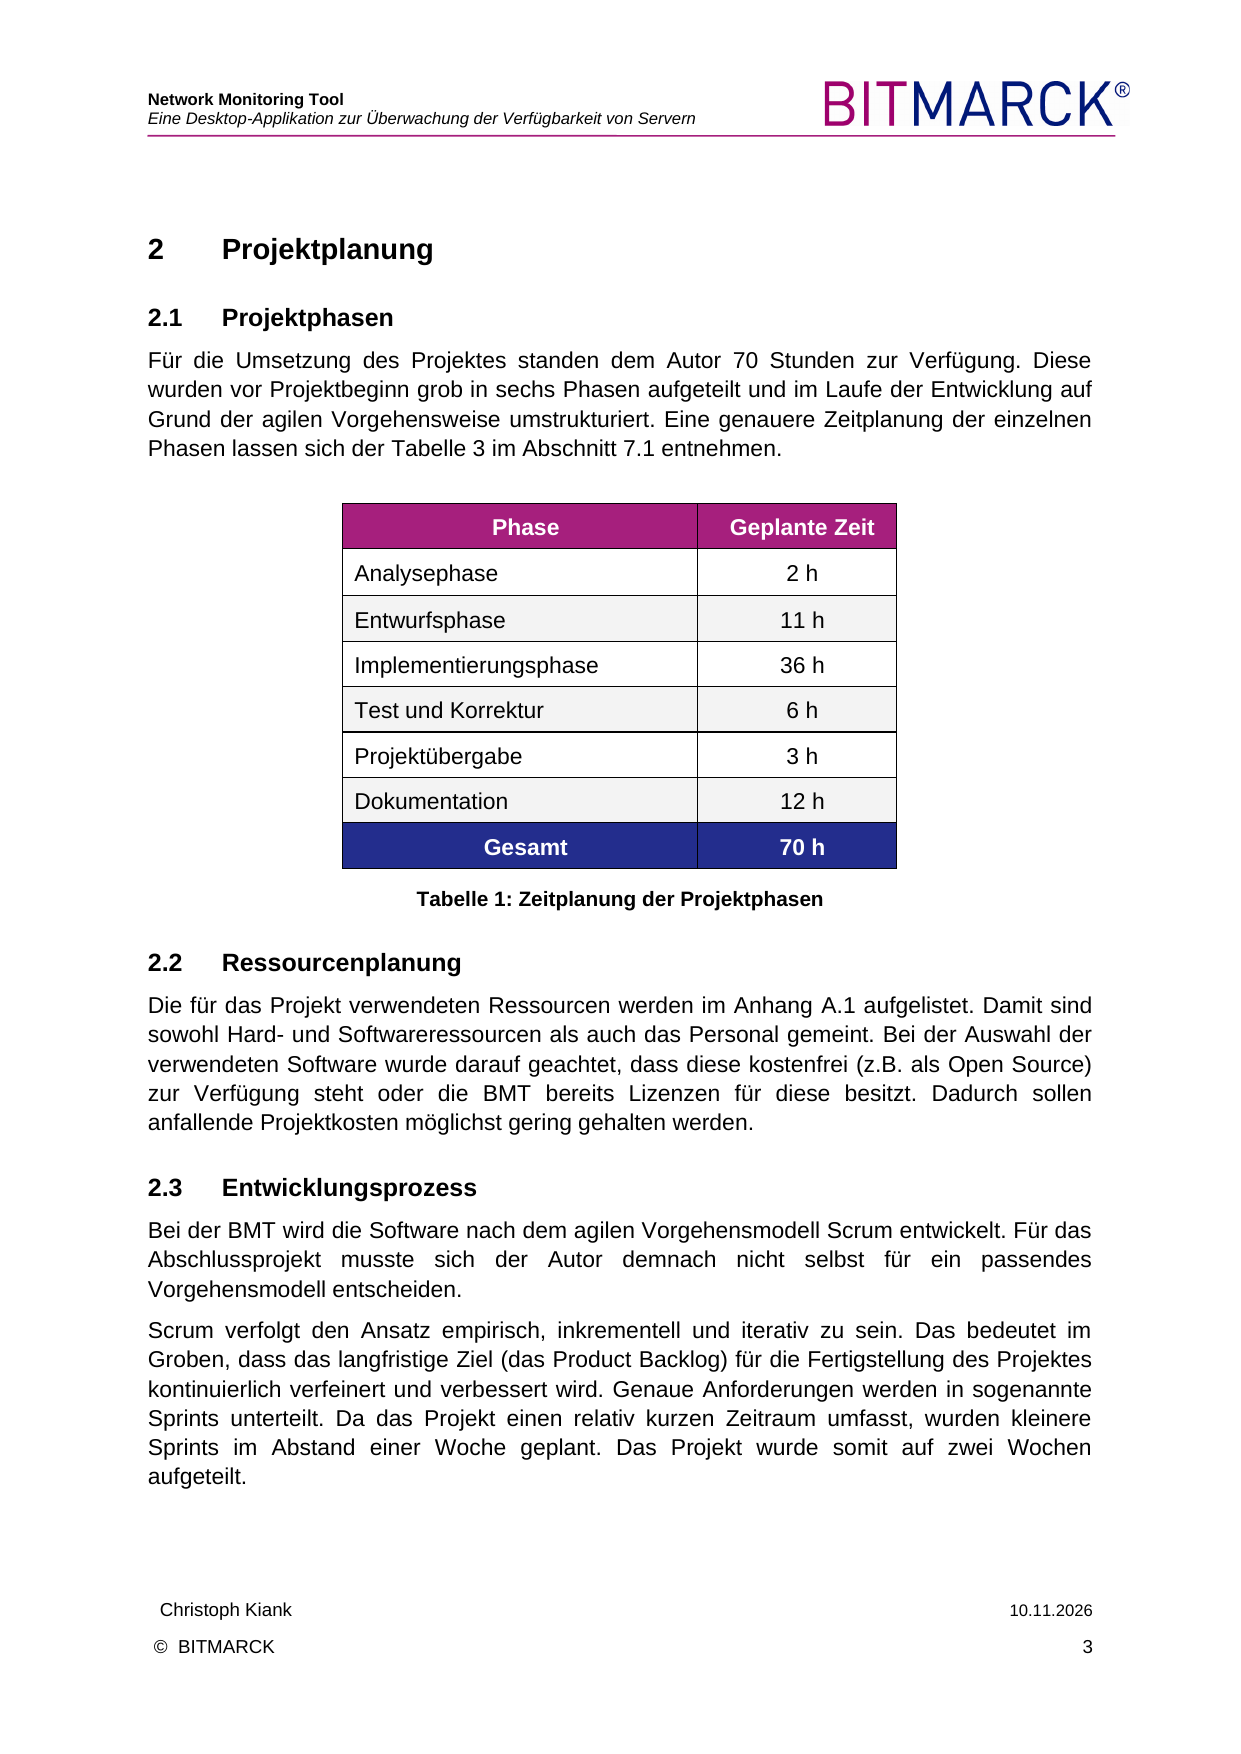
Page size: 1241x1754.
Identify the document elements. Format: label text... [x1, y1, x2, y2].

table_cell 3 h [698, 733, 896, 777]
picture [824, 81, 1130, 126]
text Projektplanung [148, 232, 1092, 265]
table_cell 12 h [698, 778, 896, 822]
text Für die Umsetzung des Projektes standen dem Autor 70 Stunden zur Verfügung. Diese wurden vor Projektbeginn grob in sechs Phasen aufgeteilt und im Laufe der Entwicklung auf Grund der agilen Vorgehensweise umstrukturiert. Eine genauere Zeitplanung der einzelnen Phasen lassen sich der Tabelle 3 im Abschnitt 7.1 entnehmen. [148, 344, 1092, 461]
table_header Geplante Zeit [698, 504, 896, 548]
table_cell Implementierungsphase [343, 642, 697, 686]
text Bei der BMT wird die Software nach dem agilen Vorgehensmodell Scrum entwickelt. Für das Abschlussprojekt musste sich der Autor demnach nicht selbst für ein passendes Vorgehensmodell entscheiden. [148, 1214, 1092, 1302]
table_cell Dokumentation [343, 778, 697, 822]
table_cell Projektübergabe [343, 733, 697, 777]
table_cell 11 h [698, 596, 896, 641]
table_cell Analysephase [343, 549, 697, 595]
table_cell Gesamt [343, 823, 697, 868]
table_cell 2 h [698, 549, 896, 595]
table_cell Test und Korrektur [343, 687, 697, 731]
table_cell 70 h [698, 823, 896, 868]
table_header Phase [343, 504, 697, 548]
table_cell 36 h [698, 642, 896, 686]
text Ressourcenplanung [148, 948, 1092, 977]
text Die für das Projekt verwendeten Ressourcen werden im Anhang A.1 aufgelistet. Damit sind sowohl Hard- und Softwareressourcen als auch das Personal gemeint. Bei der Auswahl der verwendeten Software wurde darauf geachtet, dass diese kostenfrei (z.B. als Open Source) zur Verfügung steht oder die BMT bereits Lizenzen für diese besitzt. Dadurch sollen anfallende Projektkosten möglichst gering gehalten werden. [148, 989, 1092, 1135]
table_cell Entwurfsphase [343, 596, 697, 641]
table_cell 6 h [698, 687, 896, 731]
text Entwicklungsprozess [148, 1173, 1092, 1202]
text Scrum verfolgt den Ansatz empirisch, inkrementell und iterativ zu sein. Das bedeutet im Groben, dass das langfristige Ziel (das Product Backlog) für die Fertigstellung des Projektes kontinuierlich verfeinert und verbessert wird. Genaue Anforderungen werden in sogenannte Sprints unterteilt. Da das Projekt einen relativ kurzen Zeitraum umfasst, wurden kleinere Sprints im Abstand einer Woche geplant. Das Projekt wurde somit auf zwei Wochen aufgeteilt. [148, 1314, 1092, 1489]
text Projektphasen [148, 303, 1092, 332]
